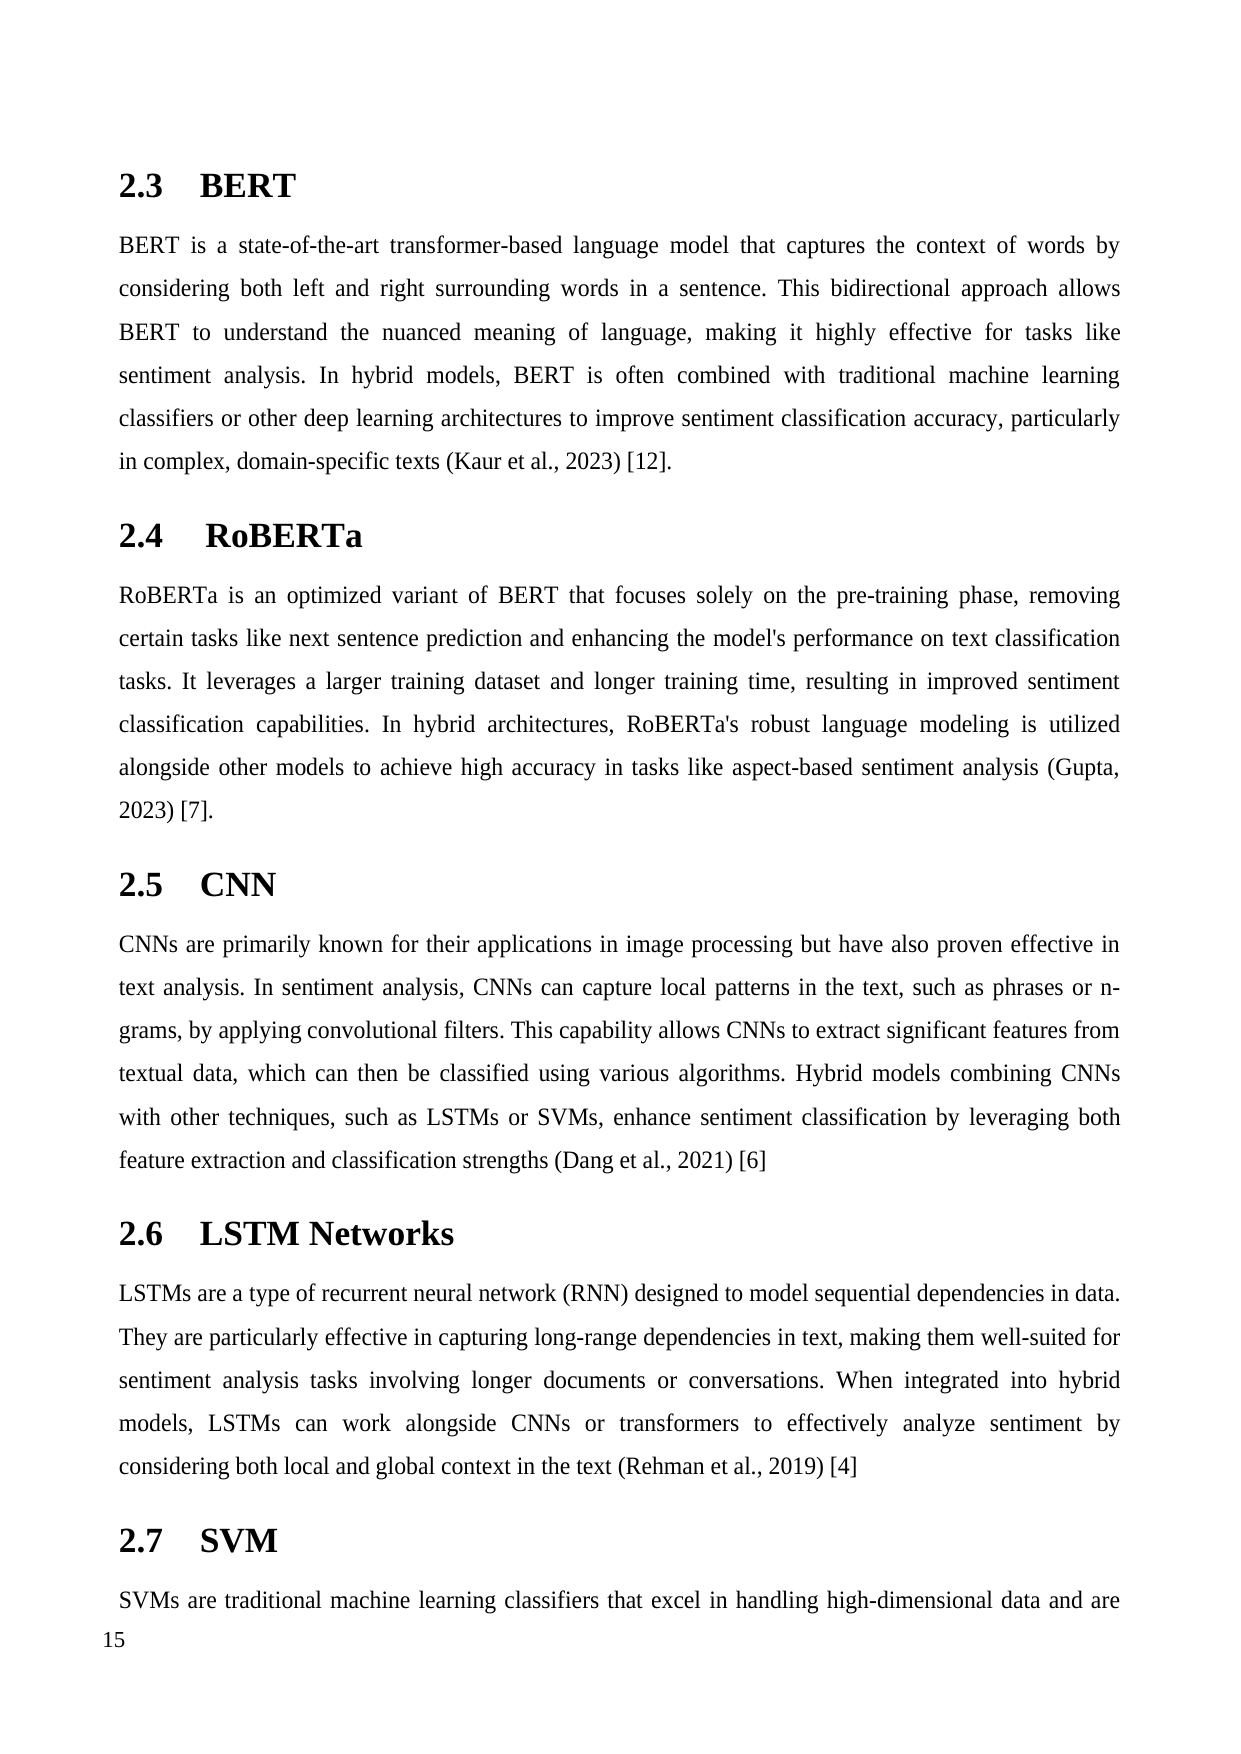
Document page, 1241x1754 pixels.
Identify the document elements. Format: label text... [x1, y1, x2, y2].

subtitle SVM [119, 1519, 1140, 1560]
subtitle LSTM Networks [119, 1213, 1140, 1253]
subtitle RoBERTa [119, 514, 1140, 555]
text BERT is a state-of-the-art transformer-based language model that captures the context of words by considering both left and right surrounding words in a sentence. This bidirectional approach allows BERT to understand the nuanced meaning of language, making it highly effective for tasks like sentiment analysis. In hybrid models, BERT is often combined with traditional machine learning classifiers or other deep learning architectures to improve sentiment classification accuracy, particularly in complex, domain-specific texts (Kaur et al., 2023) [12]. [119, 230, 1122, 475]
text LSTMs are a type of recurrent neural network (RNN) designed to model sequential dependencies in data. They are particularly effective in capturing long-range dependencies in text, making them well-suited for sentiment analysis tasks involving longer documents or conversations. When integrated into hybrid models, LSTMs can work alongside CNNs or transformers to effectively analyze sentiment by considering both local and global context in the text (Rehman et al., 2019) [4] [119, 1278, 1122, 1480]
text RoBERTa is an optimized variant of BERT that focuses solely on the pre-training phase, removing certain tasks like next sentence prediction and enhancing the model's performance on text classification tasks. It leverages a larger training dataset and longer training time, resulting in improved sentiment classification capabilities. In hybrid architectures, RoBERTa's robust language modeling is utilized alongside other models to achieve high accuracy in tasks like aspect-based sentiment analysis (Gupta, 2023) [7]. [119, 580, 1122, 824]
text CNNs are primarily known for their applications in image processing but have also proven effective in text analysis. In sentiment analysis, CNNs can capture local patterns in the text, such as phrases or n-grams, by applying convolutional filters. This capability allows CNNs to extract significant features from textual data, which can then be classified using various algorithms. Hybrid models combining CNNs with other techniques, such as LSTMs or SVMs, enhance sentiment classification by leveraging both feature extraction and classification strengths (Dang et al., 2021) [6] [119, 929, 1122, 1173]
subtitle CNN [119, 863, 1140, 904]
subtitle BERT [119, 164, 1140, 205]
